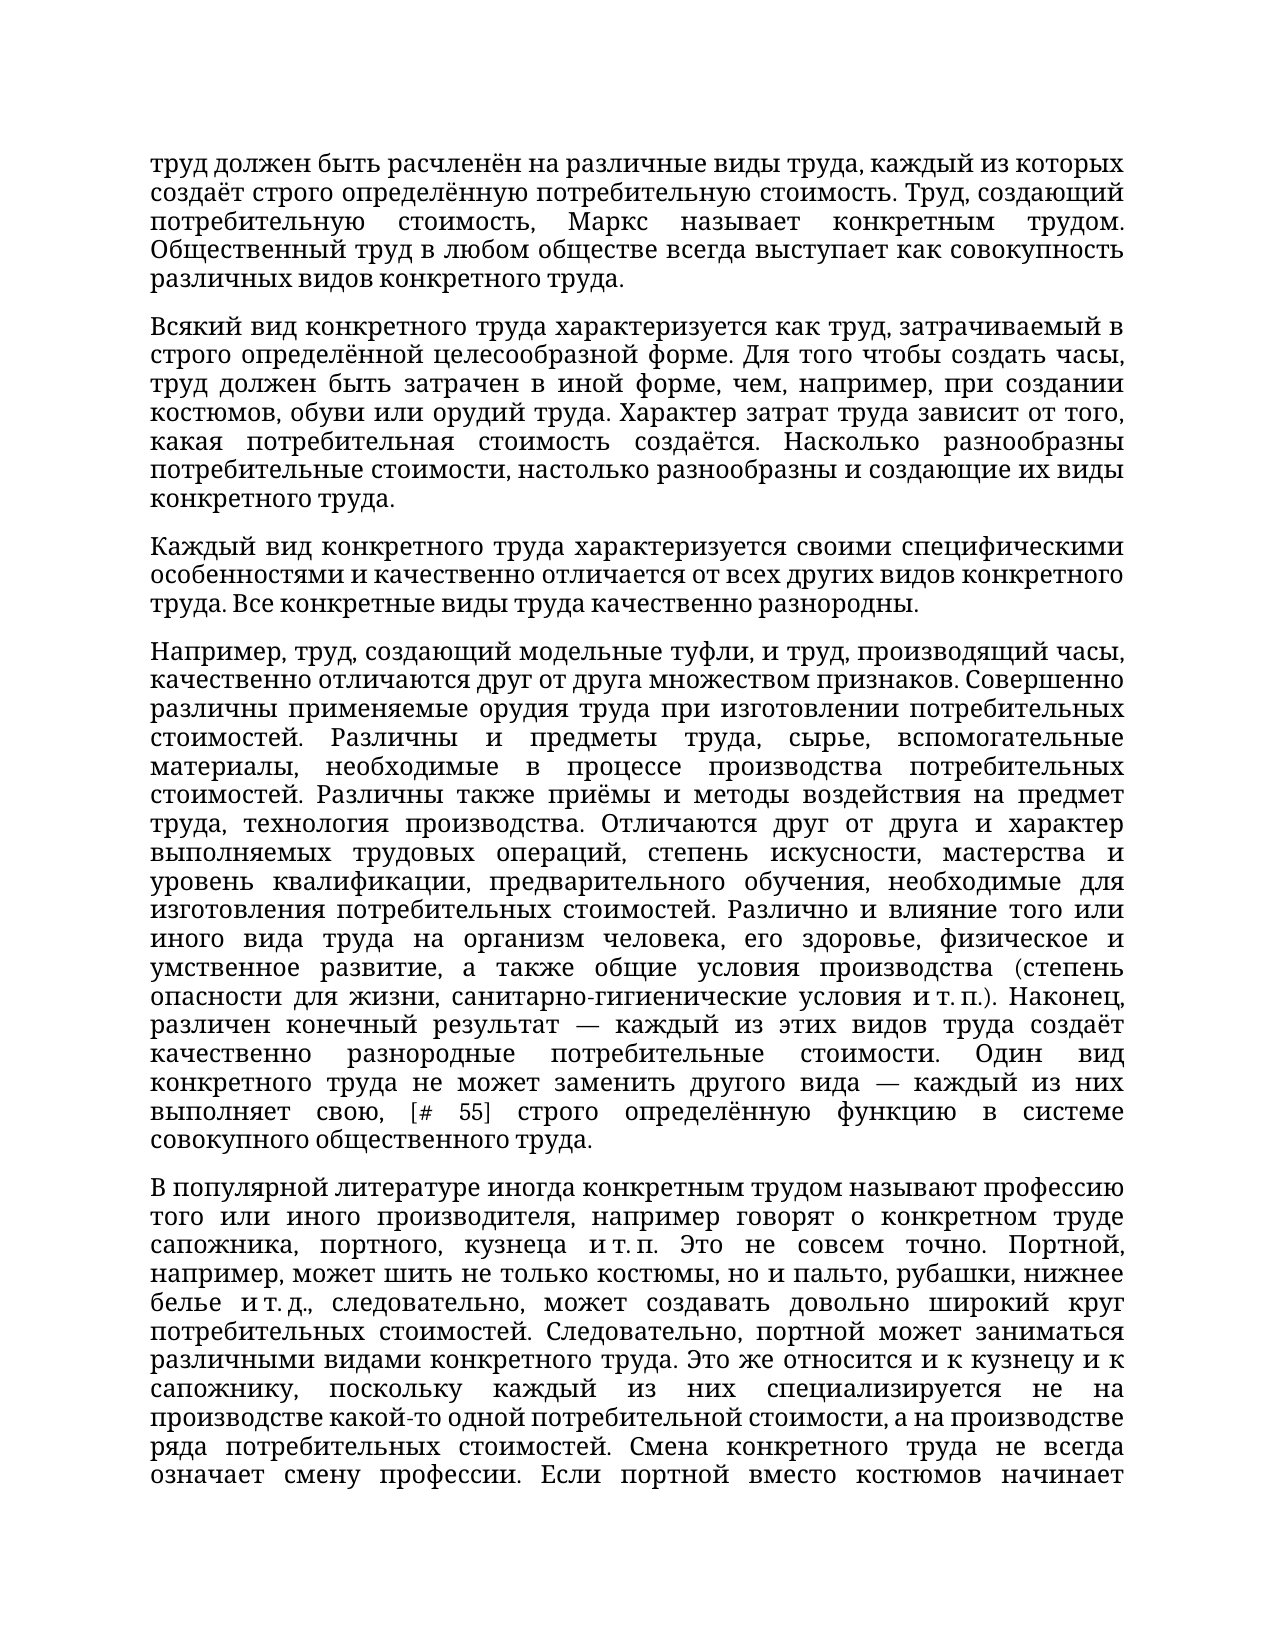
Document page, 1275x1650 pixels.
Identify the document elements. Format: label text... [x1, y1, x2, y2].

text Каждый вид конкретного труда характеризуется своими специфическими особенностями и качественно отличается от всех других видов конкретного труда. Все конкретные виды труда качественно разнородны. [150, 532, 1125, 619]
text Всякий вид конкретного труда характеризуется как труд, затрачиваемый в строго определённой целесообразной форме. Для того чтобы создать часы, труд должен быть затрачен в иной форме, чем, например, при создании костюмов, обуви или орудий труда. Характер затрат труда зависит от того, какая потребительная стоимость создаётся. Насколько разнообразны потребительные стоимости, настолько разнообразны и создающие их виды конкретного труда. [150, 312, 1125, 514]
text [150, 1174, 1125, 1490]
text Например, труд, создающий модельные туфли, и труд, производящий часы, качественно отличаются друг от друга множеством признаков. Совершенно различны применяемые орудия труда при изготовлении потребительных стоимостей. Различны и предметы труда, сырье, вспомогательные материалы, необходимые в процессе производства потребительных стоимостей. Различны также приёмы и методы воздействия на предмет труда, технология производства. Отличаются друг от друга и характер выполняемых трудовых операций, степень искусности, мастерства и уровень квалификации, предварительного обучения, необходимые для изготовления потребительных стоимостей. Различно и влияние того или иного вида труда на организм человека, его здоровье, физическое и умственное развитие, а также общие условия производства (степень опасности для жизни, санитарно-гигиенические условия и т. п.). Наконец, различен конечный результат — каждый из этих видов труда создаёт качественно разнородные потребительные стоимости. Один вид конкретного труда не может заменить другого вида — каждый из них выполняет свою, [# 55] строго определённую функцию в системе совокупного общественного труда. [150, 637, 1125, 1155]
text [150, 150, 1125, 294]
